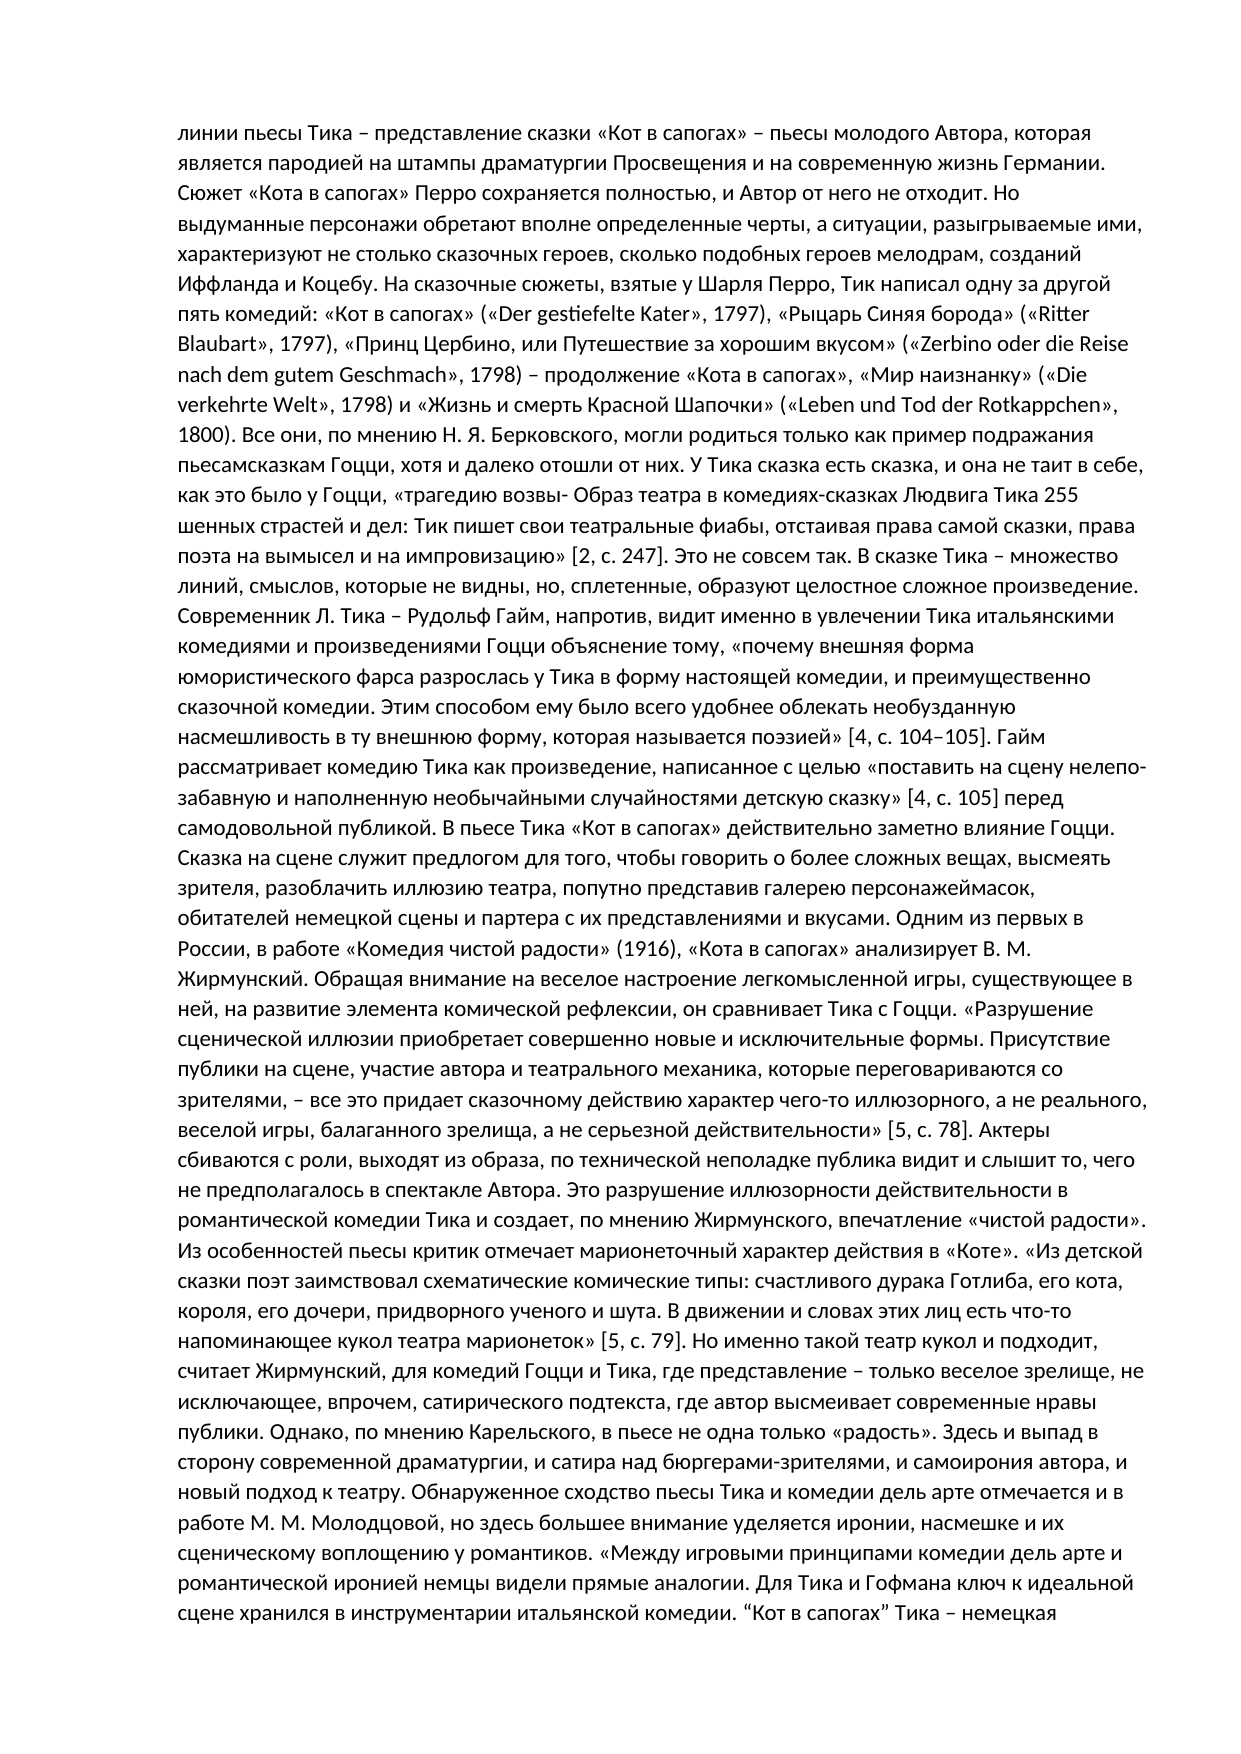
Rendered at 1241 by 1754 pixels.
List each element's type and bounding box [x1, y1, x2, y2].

text [177, 118, 1152, 1626]
